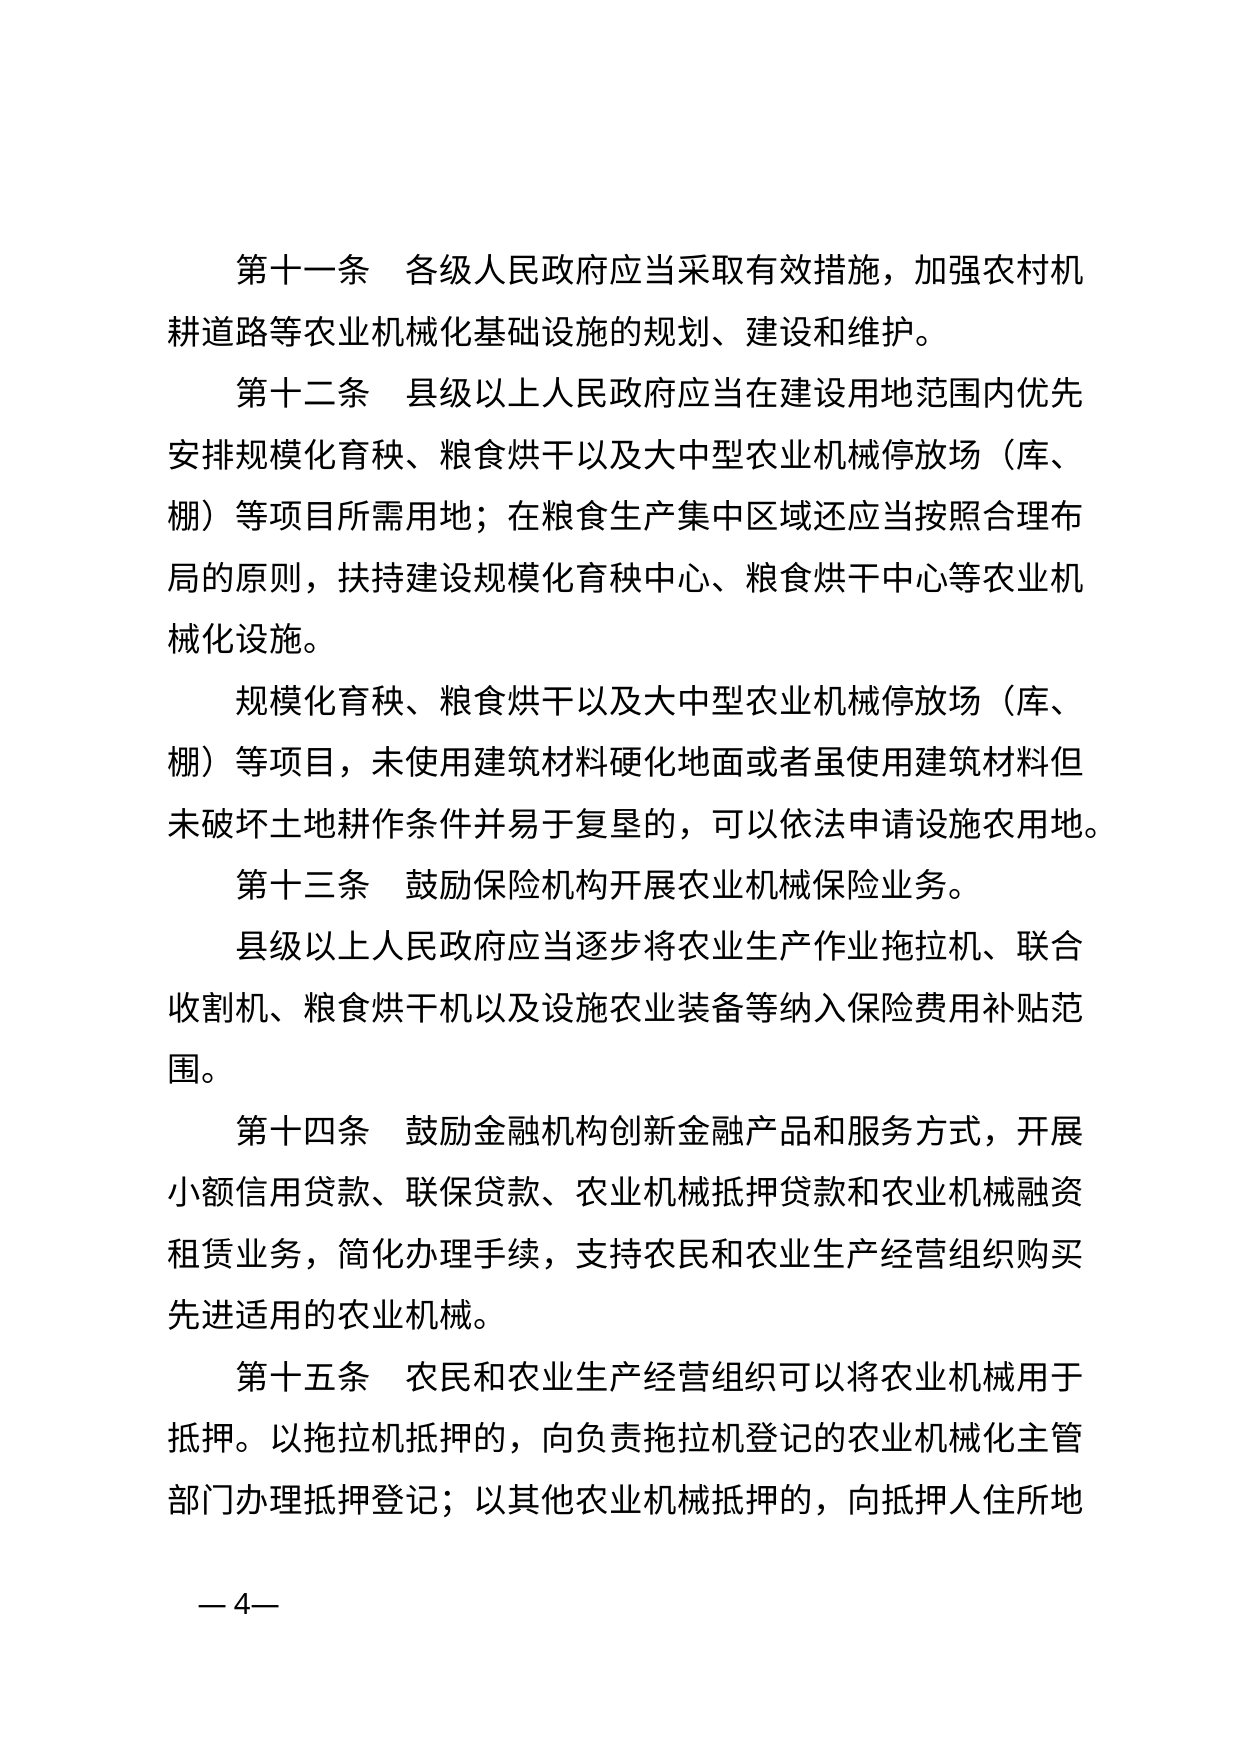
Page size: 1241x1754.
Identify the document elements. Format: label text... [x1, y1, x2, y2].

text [168, 1344, 1084, 1528]
text 第十一条 各级人民政府应当采取有效措施，加强农村机耕道路等农业机械化基础设施的规划、建设和维护。 [168, 238, 1084, 361]
text 第十三条 鼓励保险机构开展农业机械保险业务。 [168, 852, 1084, 914]
text 规模化育秧、粮食烘干以及大中型农业机械停放场（库、棚）等项目，未使用建筑材料硬化地面或者虽使用建筑材料但未破坏土地耕作条件并易于复垦的，可以依法申请设施农用地。 [168, 668, 1084, 852]
text 第十四条 鼓励金融机构创新金融产品和服务方式，开展小额信用贷款、联保贷款、农业机械抵押贷款和农业机械融资租赁业务，简化办理手续，支持农民和农业生产经营组织购买先进适用的农业机械。 [168, 1098, 1084, 1344]
text 县级以上人民政府应当逐步将农业生产作业拖拉机、联合收割机、粮食烘干机以及设施农业装备等纳入保险费用补贴范围。 [168, 914, 1084, 1098]
text 第十二条 县级以上人民政府应当在建设用地范围内优先安排规模化育秧、粮食烘干以及大中型农业机械停放场（库、棚）等项目所需用地；在粮食生产集中区域还应当按照合理布局的原则，扶持建设规模化育秧中心、粮食烘干中心等农业机械化设施。 [168, 361, 1084, 668]
